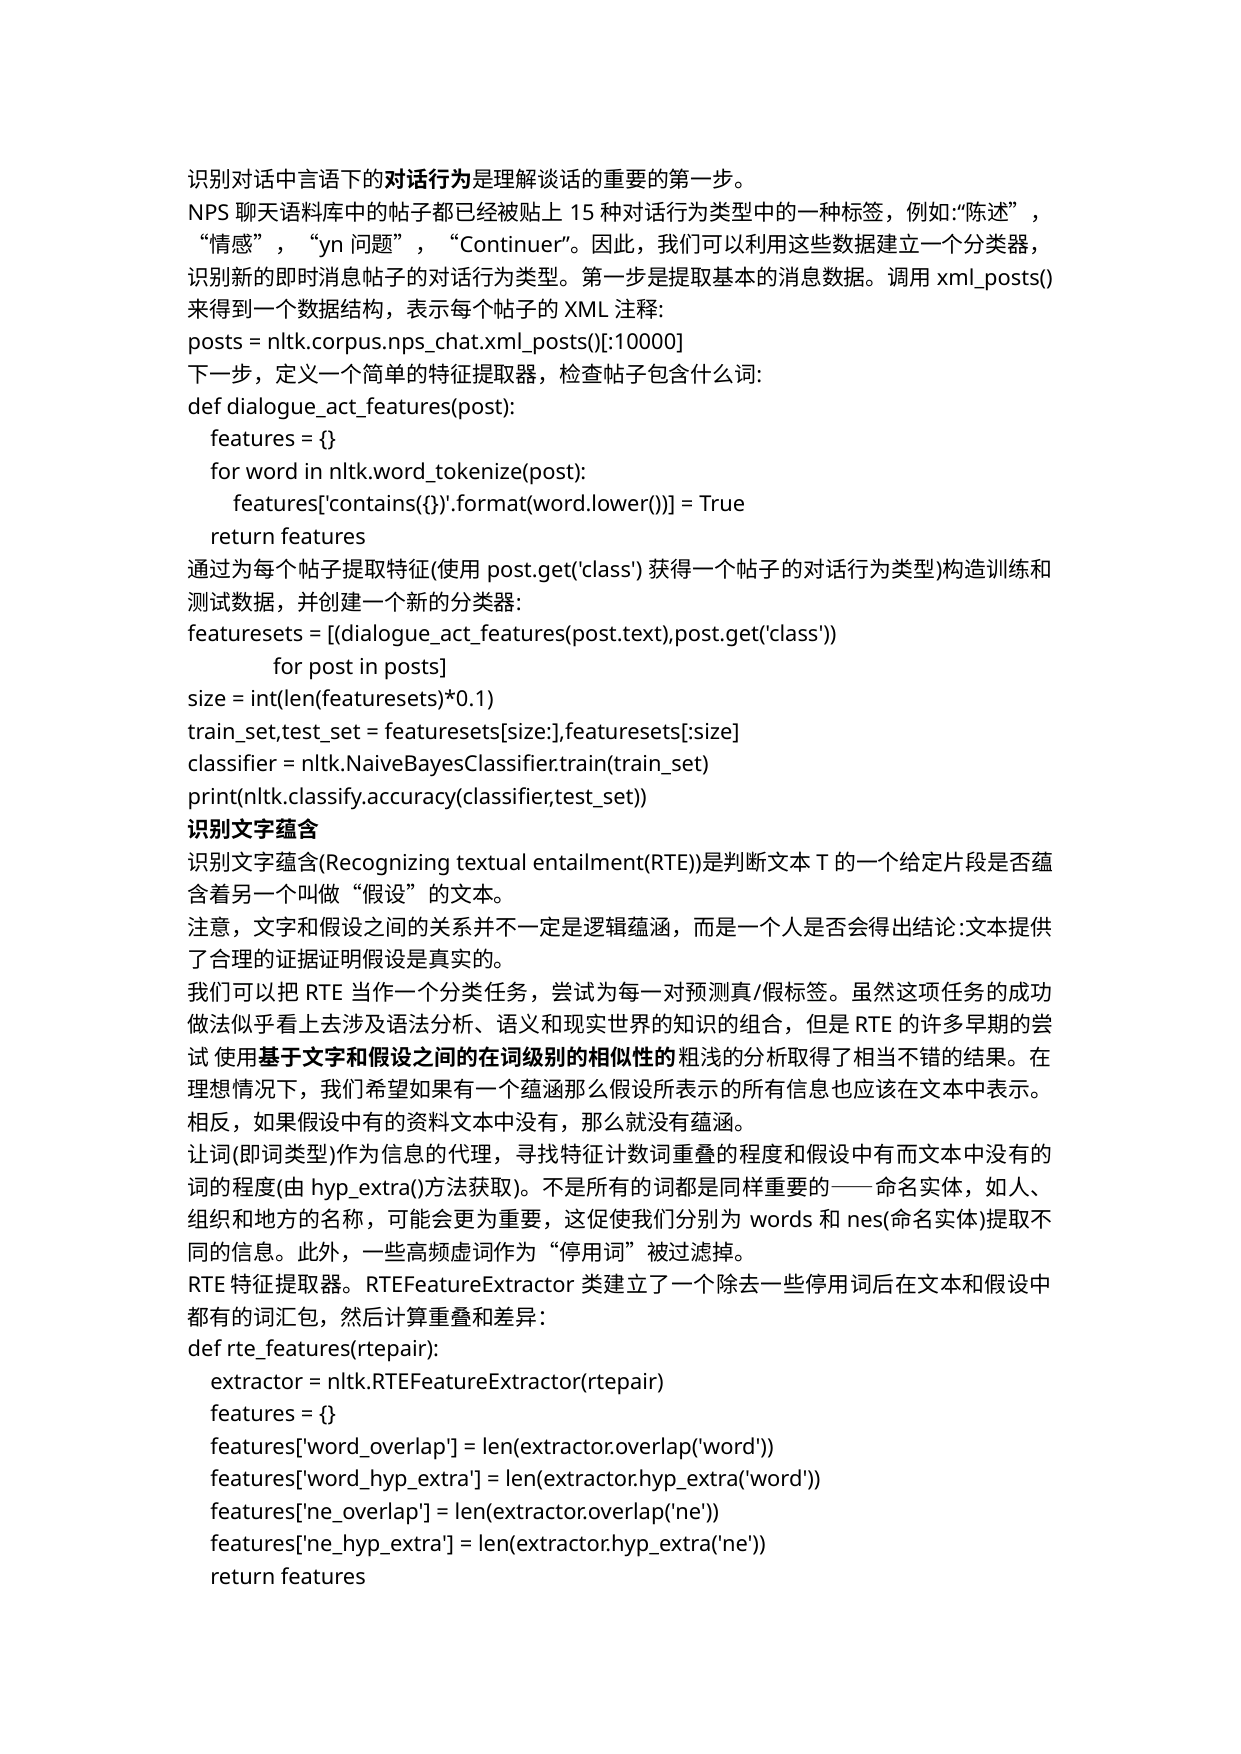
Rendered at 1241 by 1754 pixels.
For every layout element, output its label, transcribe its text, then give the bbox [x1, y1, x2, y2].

text features['word_overlap'] = len(extractor.overlap('word')) [187, 1429, 1053, 1462]
text classifier = nltk.NaiveBayesClassifier.train(train_set) [187, 747, 1053, 779]
text 下一步，定义一个简单的特征提取器，检查帖子包含什么词: [187, 357, 1053, 389]
text def rte_features(rtepair): [187, 1332, 1053, 1364]
text extractor = nltk.RTEFeatureExtractor(rtepair) [187, 1364, 1053, 1397]
text train_set,test_set = featuresets[size:],featuresets[:size] [187, 714, 1053, 747]
text posts = nltk.corpus.nps_chat.xml_posts()[:10000] [187, 324, 1053, 357]
text 通过为每个帖子提取特征(使用 post.get('class') 获得一个帖子的对话行为类型)构造训练和测试数据，并创建一个新的分类器: [187, 552, 1053, 617]
text for post in posts] [187, 649, 1053, 682]
text return features [187, 1559, 1053, 1592]
text featuresets = [(dialogue_act_features(post.text),post.get('class')) [187, 617, 1053, 649]
text features['contains({})'.format(word.lower())] = True [187, 487, 1053, 519]
text 我们可以把 RTE 当作一个分类任务，尝试为每一对预测真/假标签。虽然这项任务的成功做法似乎看上去涉及语法分析、语义和现实世界的知识的组合，但是RTE 的许多早期的尝试 使用基于文字和假设之间的在词级别的相似性的粗浅的分析取得了相当不错的结果。在理想情况下，我们希望如果有一个蕴涵那么假设所表示的所有信息也应该在文本中表示。相反，如果假设中有的资料文本中没有，那么就没有蕴涵。 [187, 974, 1053, 1137]
text print(nltk.classify.accuracy(classifier,test_set)) [187, 779, 1053, 812]
text NPS 聊天语料库中的帖子都已经被贴上 15 种对话行为类型中的一种标签，例如:“陈述”，“情感”，“yn 问题”，“Continuer”。因此，我们可以利用这些数据建立一个分类器，识别新的即时消息帖子的对话行为类型。第一步是提取基本的消息数据。调用 xml_posts()来得到一个数据结构，表示每个帖子的 XML 注释: [187, 194, 1053, 324]
text features['ne_overlap'] = len(extractor.overlap('ne')) [187, 1494, 1053, 1527]
text RTE特征提取器。RTEFeatureExtractor 类建立了一个除去一些停用词后在文本和假设中都有的词汇包，然后计算重叠和差异： [187, 1267, 1053, 1332]
text features = {} [187, 422, 1053, 454]
text for word in nltk.word_tokenize(post): [187, 454, 1053, 487]
text features['word_hyp_extra'] = len(extractor.hyp_extra('word')) [187, 1462, 1053, 1494]
text 识别文字蕴含(Recognizing textual entailment(RTE))是判断文本 T 的一个给定片段是否蕴含着另一个叫做“假设”的文本。 [187, 844, 1053, 909]
text size = int(len(featuresets)*0.1) [187, 682, 1053, 714]
text 注意，文字和假设之间的关系并不一定是逻辑蕴涵，而是一个人是否会得出结论:文本提供了合理的证据证明假设是真实的。 [187, 909, 1053, 974]
text return features [187, 519, 1053, 552]
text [187, 162, 1053, 194]
text 让词(即词类型)作为信息的代理，寻找特征计数词重叠的程度和假设中有而文本中没有的词的程度(由 hyp_extra()方法获取)。不是所有的词都是同样重要的——命名实体，如人、组织和地方的名称，可能会更为重要，这促使我们分别为 words 和 nes(命名实体)提取不同的信息。此外，一些高频虚词作为“停用词”被过滤掉。 [187, 1137, 1053, 1267]
text features = {} [187, 1397, 1053, 1429]
text 识别文字蕴含 [187, 812, 1053, 844]
text def dialogue_act_features(post): [187, 389, 1053, 422]
text features['ne_hyp_extra'] = len(extractor.hyp_extra('ne')) [187, 1527, 1053, 1559]
